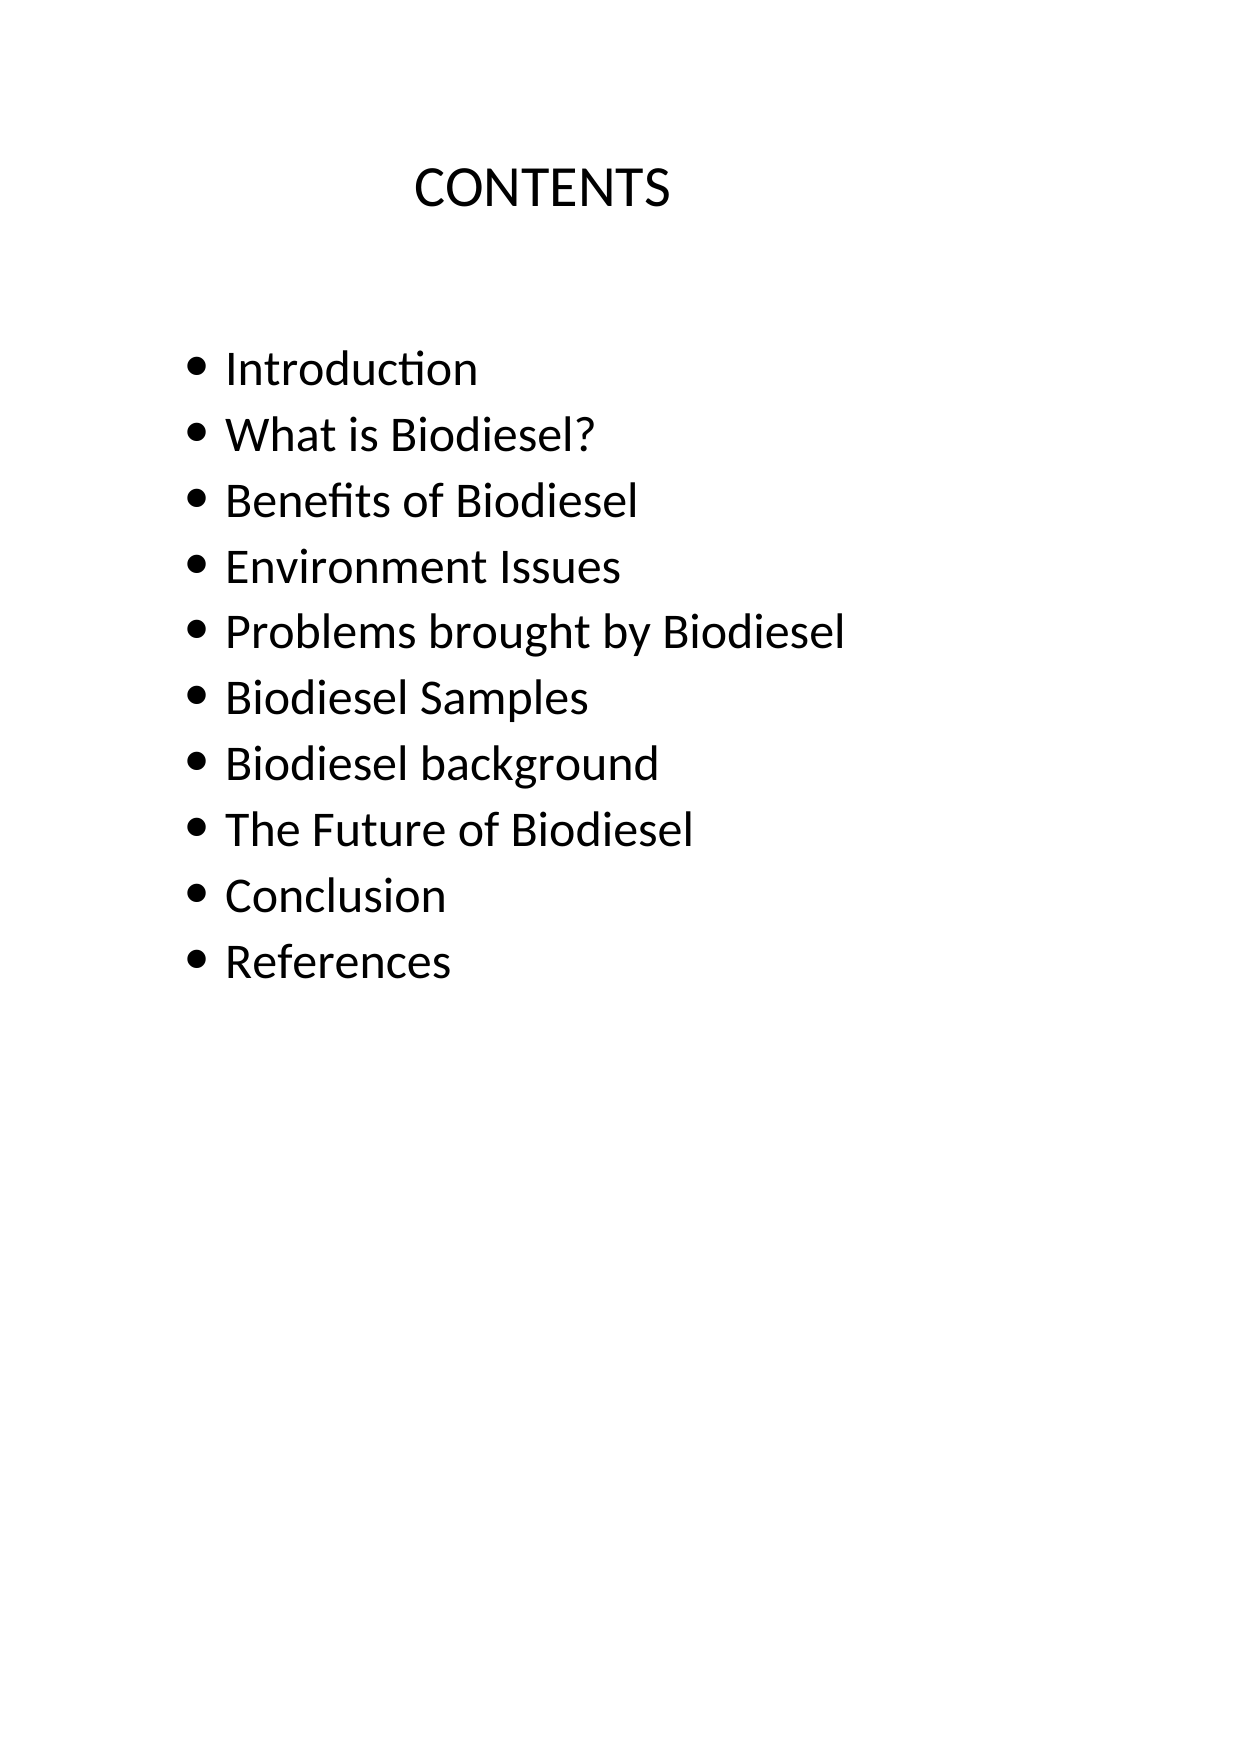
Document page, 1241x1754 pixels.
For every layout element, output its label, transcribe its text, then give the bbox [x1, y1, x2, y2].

list Benefits of Biodiesel [187, 469, 1090, 530]
list Environment Issues [187, 534, 1090, 596]
list Biodiesel background [187, 732, 1090, 793]
list What is Biodiesel? [187, 403, 1090, 464]
list Introduction [187, 337, 1090, 398]
list References [187, 929, 1090, 991]
list Problems brought by Biodiesel [187, 600, 1090, 661]
list Biodiesel Samples [187, 666, 1090, 727]
text CONTENTS [150, 150, 1090, 221]
list The Future of Biodiesel [187, 798, 1090, 859]
list Conclusion [187, 864, 1090, 925]
